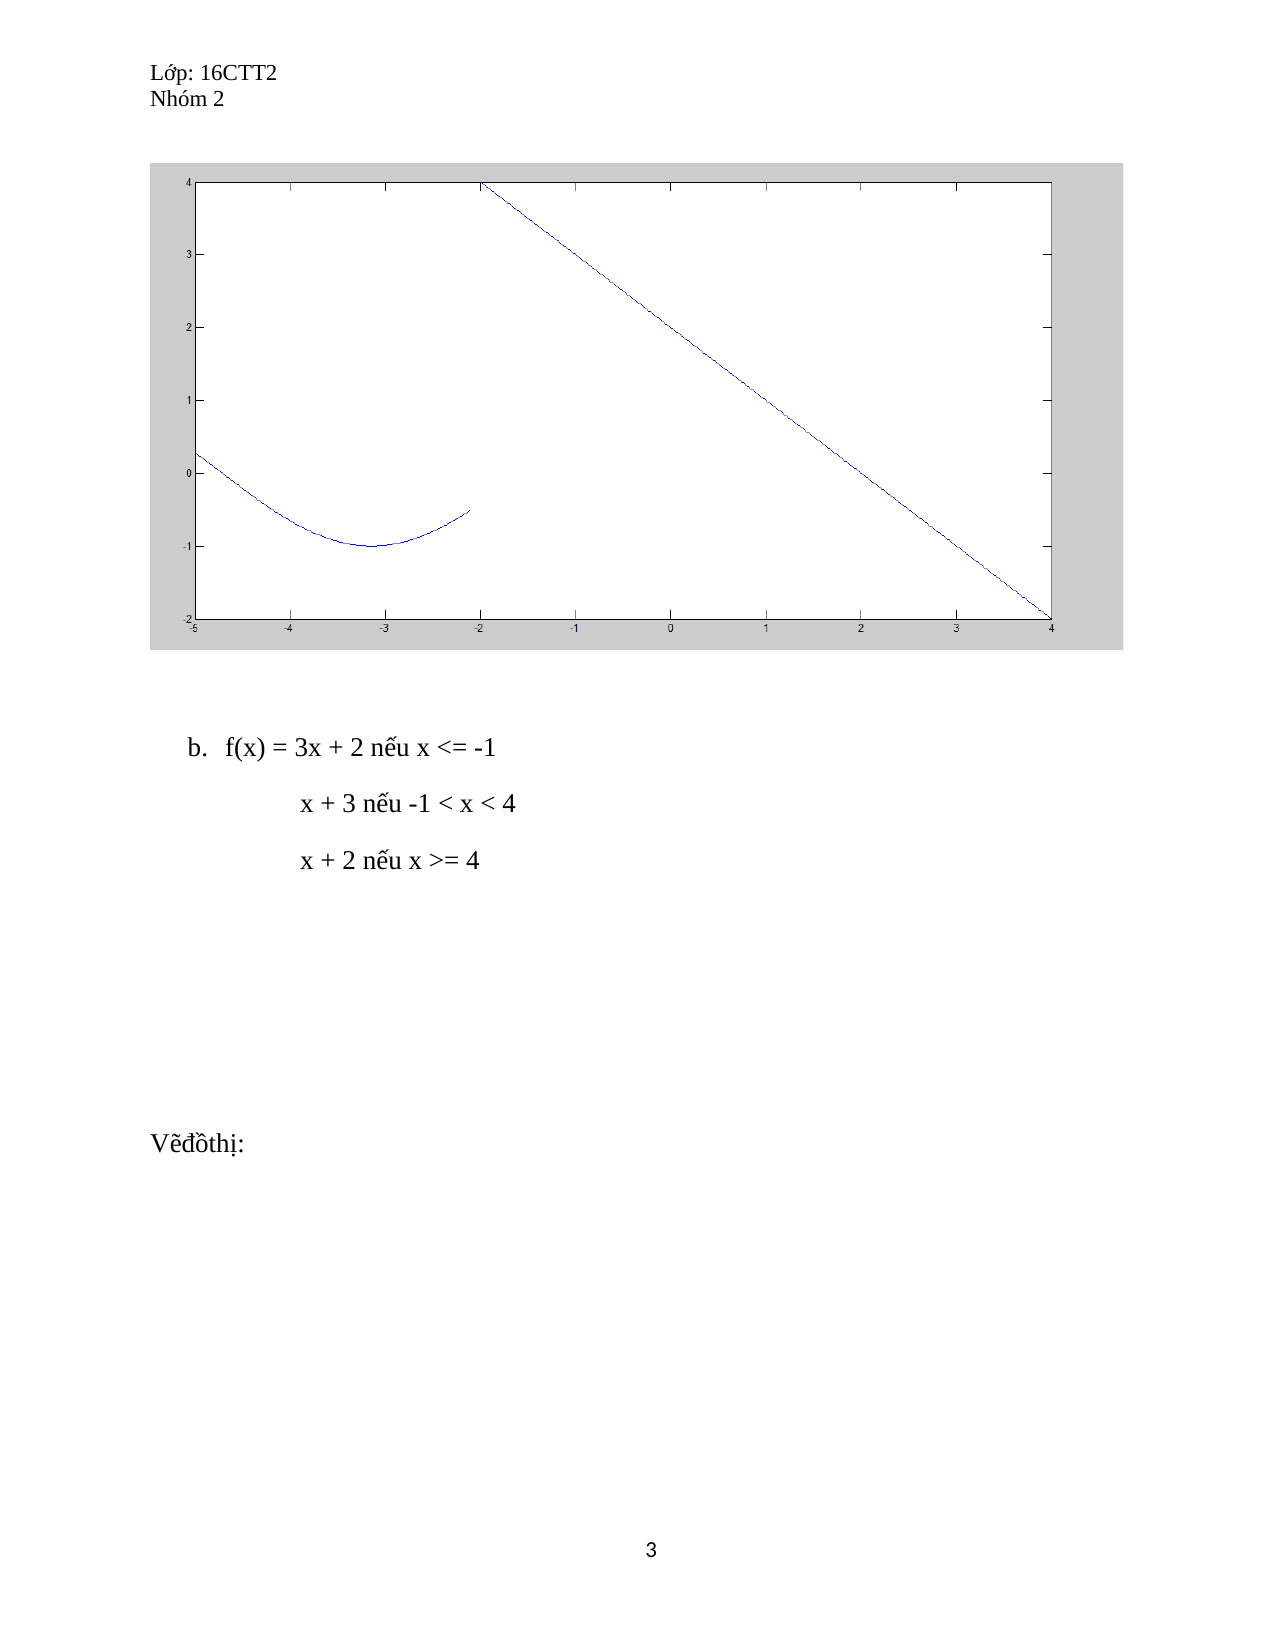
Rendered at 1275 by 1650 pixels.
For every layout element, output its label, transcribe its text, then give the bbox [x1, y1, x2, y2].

text Vẽđồthị: [150, 1127, 1152, 1158]
text x + 3 nếu -1 < x < 4 [150, 787, 1152, 819]
picture [150, 163, 1124, 650]
list f(x) = 3x + 2 nếu x <= -1 [187, 731, 1152, 762]
text x + 2 nếu x >= 4 [150, 844, 1152, 875]
